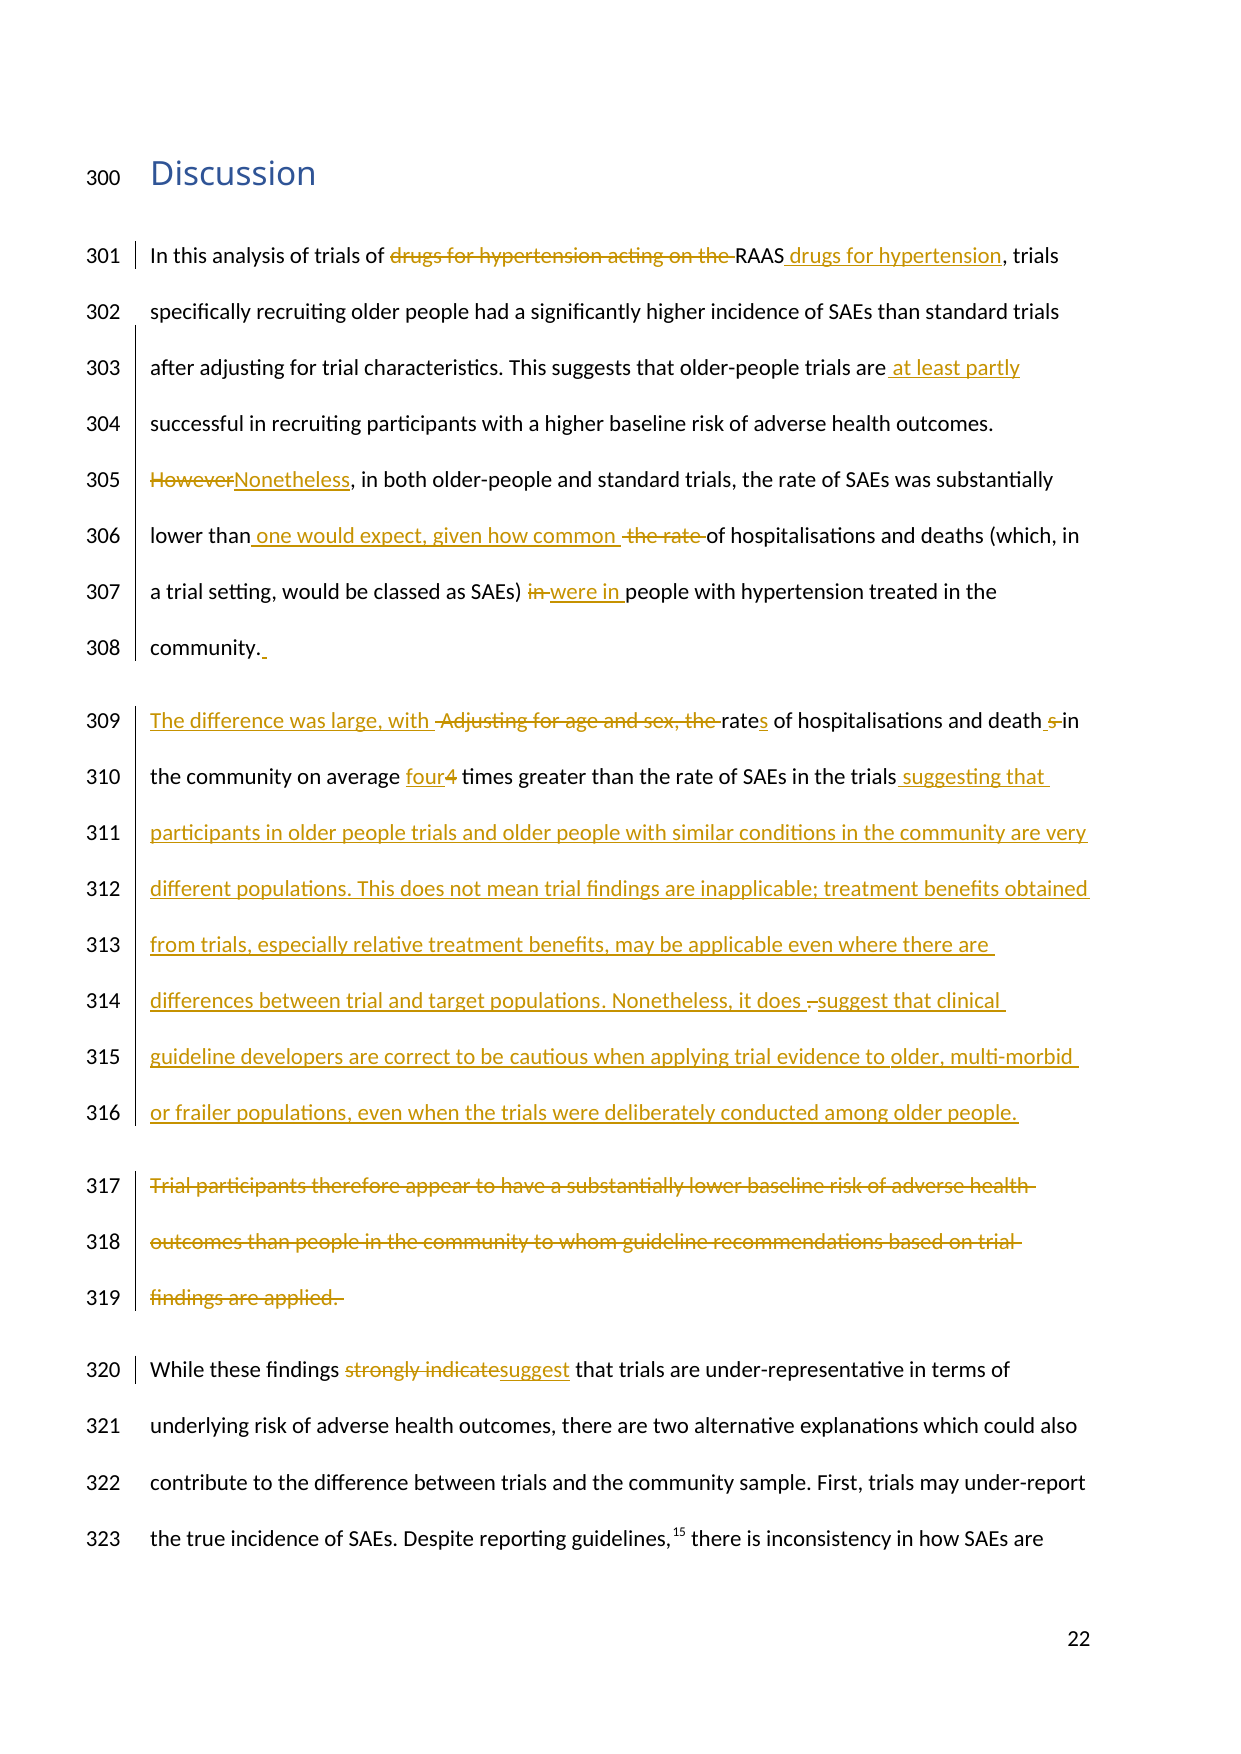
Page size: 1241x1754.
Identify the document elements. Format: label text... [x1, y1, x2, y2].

subtitle Discussion [150, 150, 1090, 195]
text rate of hospitalisations and deathin the community on average times greater than the rate of SAEs in the trials [150, 899, 1090, 1126]
text In this analysis of trials of RAAS, trials specifically recruiting older people had a significantly higher incidence of SAEs than standard trials after adjusting for trial characteristics. This suggests that older-people trials are successful in recruiting participants with a higher baseline risk of adverse health outcomes. , in both older-people and standard trials, the rate of SAEs was substantially lower thanof hospitalisations and deaths (which, in a trial setting, would be classed as SAEs) people with hypertension treated in the community. [150, 241, 1090, 661]
text rate of hospitalisations and deathin the community on average times greater than the rate of SAEs in the trials [150, 706, 1090, 898]
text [150, 1356, 1090, 1552]
